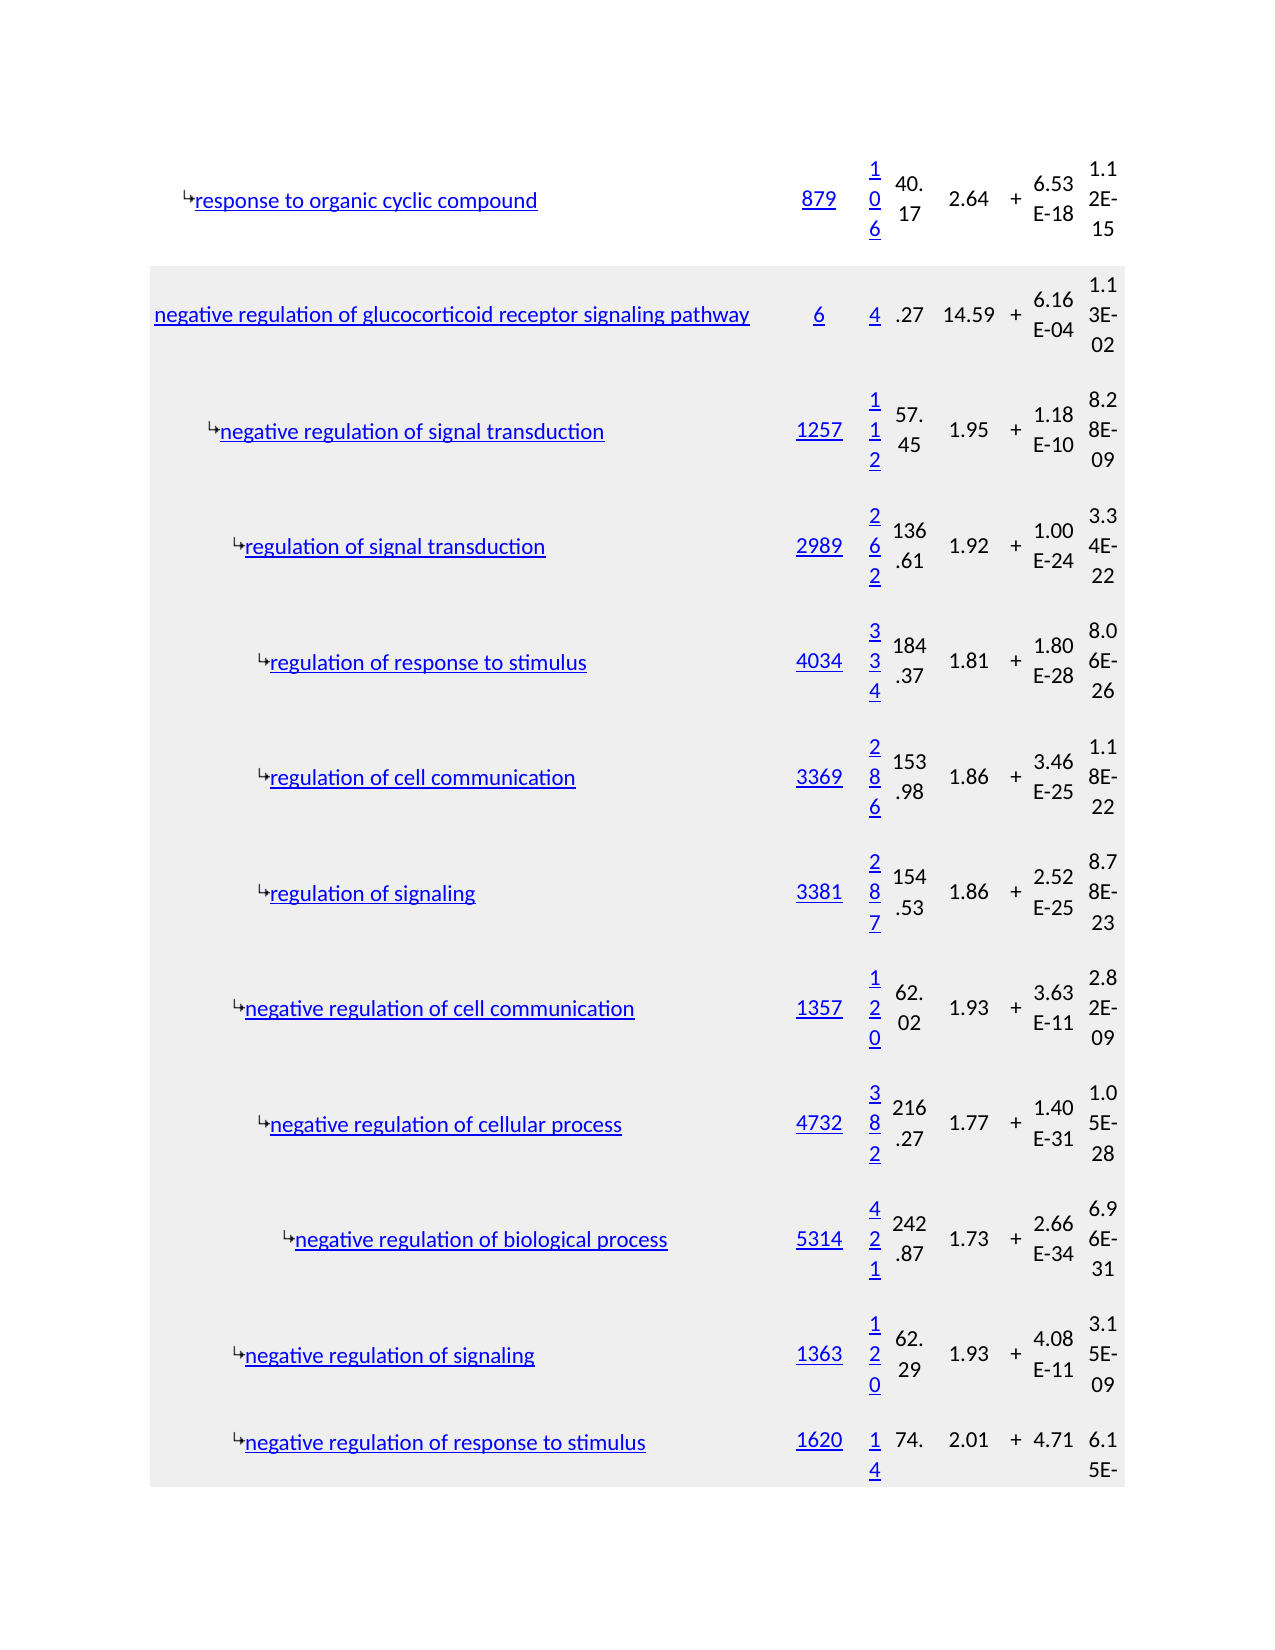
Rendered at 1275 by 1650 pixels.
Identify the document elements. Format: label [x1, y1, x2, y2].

picture [154, 1107, 270, 1133]
picture [154, 1338, 245, 1364]
picture [154, 529, 245, 555]
picture [154, 645, 270, 671]
picture [154, 876, 270, 902]
picture [154, 414, 220, 439]
picture [154, 1425, 245, 1450]
picture [154, 760, 270, 786]
picture [154, 183, 195, 208]
picture [154, 1222, 295, 1248]
picture [154, 991, 245, 1017]
